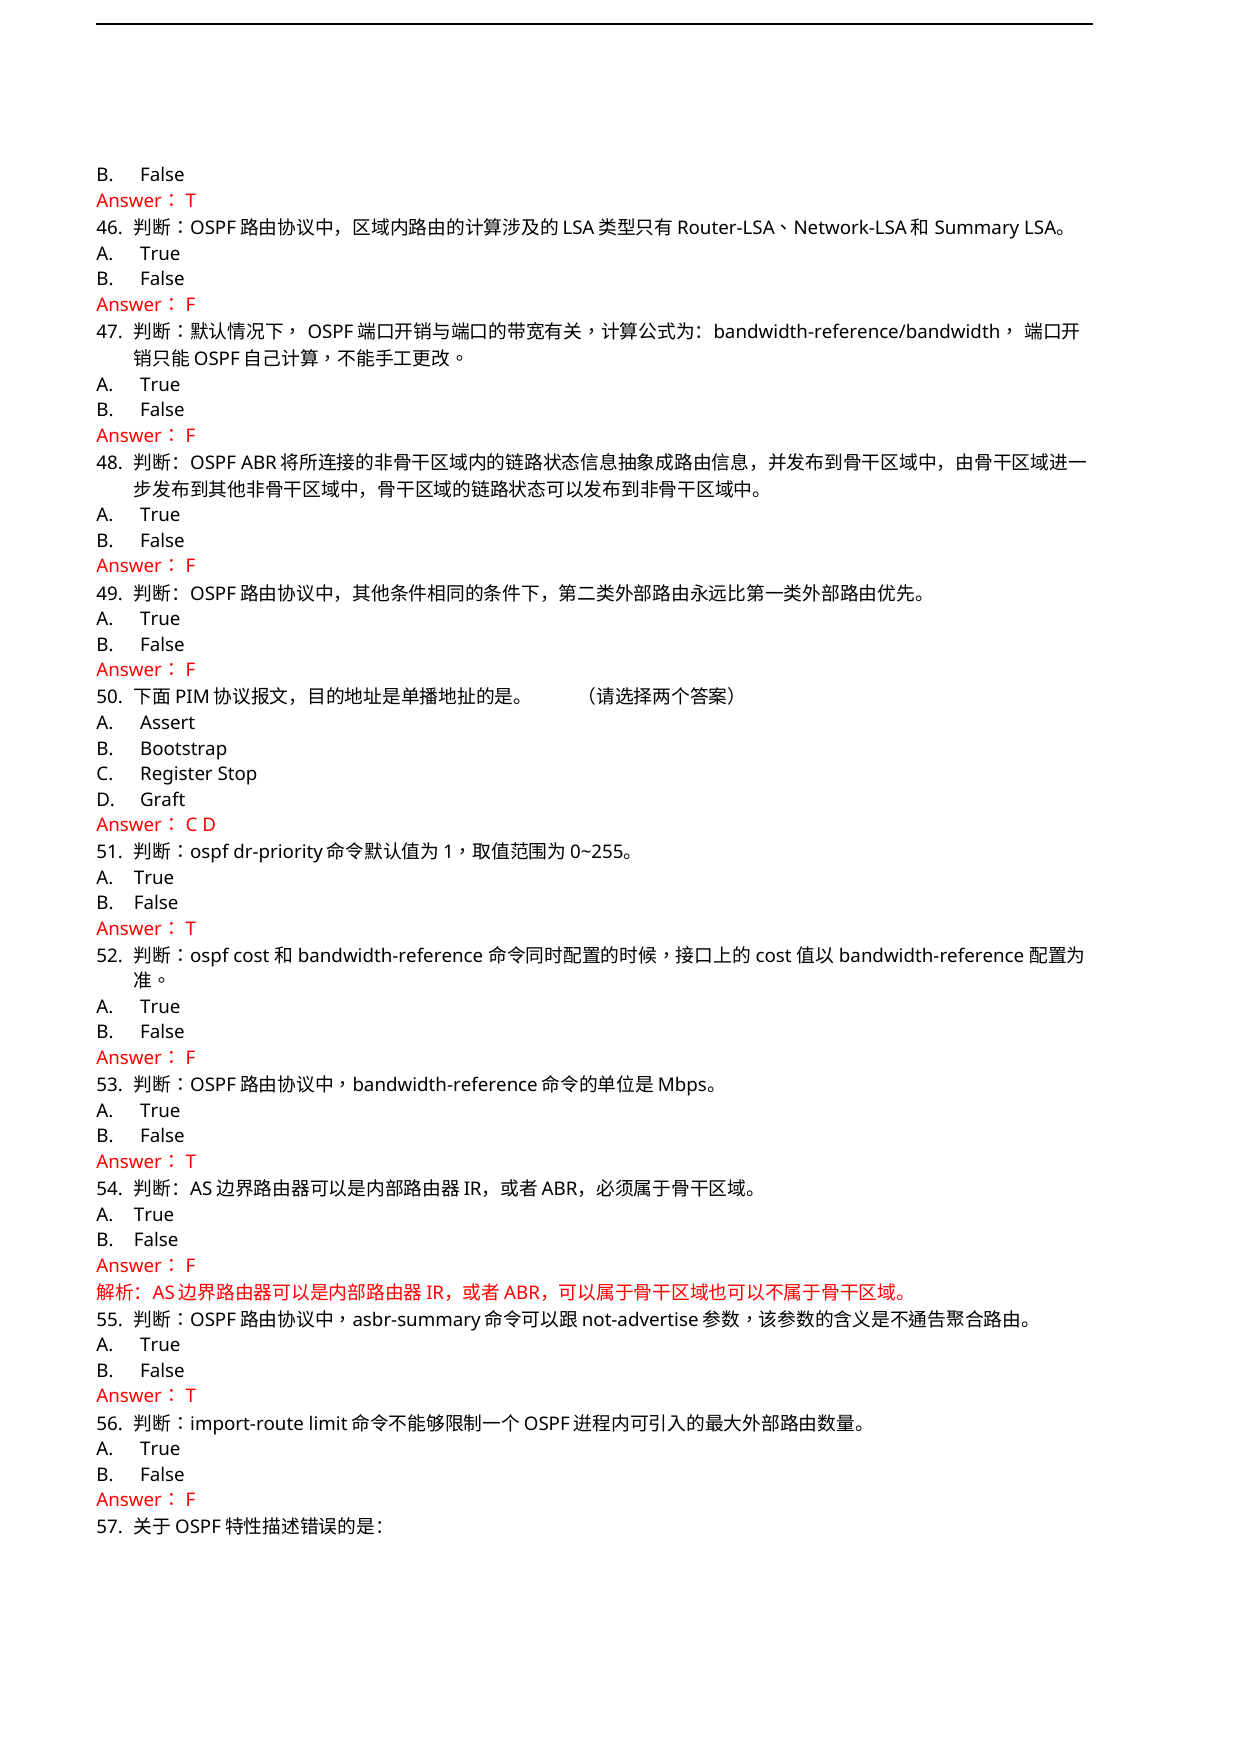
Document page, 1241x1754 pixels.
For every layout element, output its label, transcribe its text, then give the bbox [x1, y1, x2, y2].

list True [96, 864, 1093, 889]
text Answer： C D [96, 811, 1093, 837]
list True [96, 1201, 1093, 1226]
list Register Stop [96, 760, 1093, 786]
list True [96, 606, 1093, 631]
list 判断：OSPF路由协议中，asbr-summary命令可以跟not-advertise参数，该参数的含义是不通告聚合路由。 [96, 1304, 1093, 1332]
list Bootstrap [96, 735, 1093, 760]
list True [96, 1332, 1093, 1357]
list True [96, 240, 1093, 265]
list True [96, 371, 1093, 396]
list False [96, 1019, 1093, 1044]
text Answer： T [96, 187, 1093, 213]
list False [96, 162, 1093, 187]
text Answer： F [96, 1487, 1093, 1512]
list False [96, 1226, 1093, 1252]
text Answer： F [96, 553, 1093, 578]
list True [96, 1097, 1093, 1123]
list Graft [96, 786, 1093, 811]
list 判断：OSPF路由协议中，区域内路由的计算涉及的LSA类型只有Router-LSA、Network-LSA和 Summary LSA。 [96, 213, 1093, 240]
list False [96, 889, 1093, 915]
text Answer： F [96, 422, 1093, 447]
list 判断：ospf cost 和 bandwidth-reference 命令同时配置的时候，接口上的 cost 值以 bandwidth-reference 配置为准。 [96, 941, 1093, 993]
list 下面PIM协议报文，目的地址是单播地扯的是。 （请选择两个答案） [96, 682, 1093, 709]
list Assert [96, 709, 1093, 735]
text Answer： T [96, 1383, 1093, 1408]
text Answer： F [96, 657, 1093, 682]
list True [96, 502, 1093, 527]
text Answer： F [96, 1252, 1093, 1277]
list False [96, 527, 1093, 553]
list 判断：ospf dr-priority命令默认值为1，取值范围为0~255。 [96, 837, 1093, 864]
list 判断：OSPF ABR将所连接的非骨干区域内的链路状态信息抽象成路由信息，并发布到骨干区域中，由骨干区域进一步发布到其他非骨干区域中，骨干区域的链路状态可以发布到非骨干区域中。 [96, 447, 1093, 502]
text Answer： T [96, 1148, 1093, 1174]
list 关于OSPF特性描述错误的是： [96, 1512, 1093, 1539]
text 解析：AS边界路由器可以是内部路由器IR，或者ABR，可以属于骨干区域也可以不属于骨干区域。 [96, 1277, 1093, 1304]
text Answer： F [96, 1044, 1093, 1070]
text Answer： T [96, 915, 1093, 941]
list 判断：OSPF路由协议中，其他条件相同的条件下，第二类外部路由永远比第一类外部路由优先。 [96, 578, 1093, 606]
list 判断：import-route limit命令不能够限制一个OSPF逬程内可引入的最大外部路由数量。 [96, 1408, 1093, 1436]
list False [96, 1461, 1093, 1487]
list 判断：AS边界路由器可以是内部路由器IR，或者ABR，必须属于骨干区域。 [96, 1174, 1093, 1201]
text Answer： F [96, 291, 1093, 316]
list False [96, 1357, 1093, 1383]
list True [96, 1436, 1093, 1461]
list 判断：默认情况下， OSPF端口开销与端口的带宽有关，计算公式为：bandwidth-reference/bandwidth， 端口开销只能OSPF自己计算，不能手工更改。 [96, 316, 1093, 371]
list False [96, 396, 1093, 422]
list False [96, 631, 1093, 657]
list 判断：OSPF路由协议中，bandwidth-reference命令的单位是Mbps。 [96, 1070, 1093, 1097]
list False [96, 1123, 1093, 1148]
list True [96, 993, 1093, 1019]
list False [96, 265, 1093, 291]
